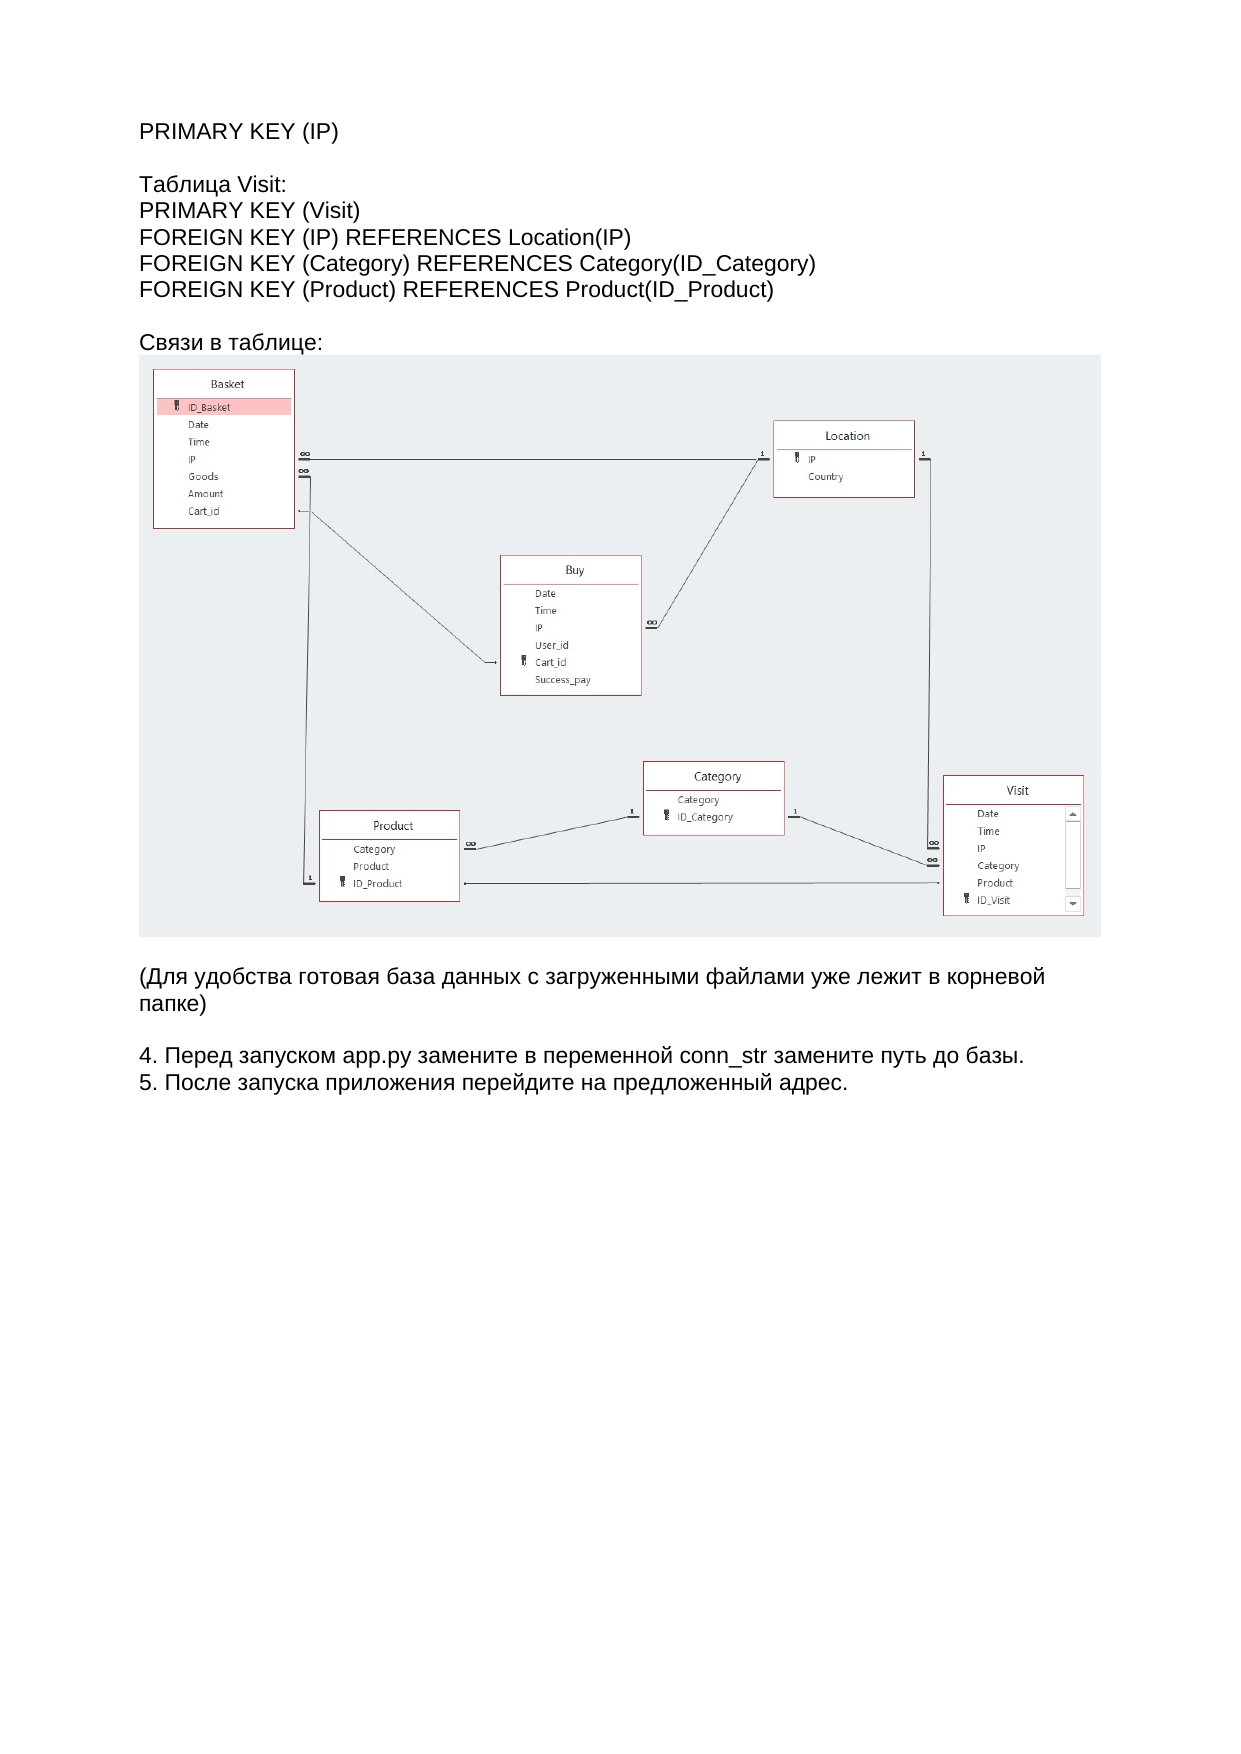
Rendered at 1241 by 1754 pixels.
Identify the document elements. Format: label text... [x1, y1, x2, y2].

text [139, 223, 1101, 250]
text PRIMARY KEY (IP) [139, 118, 1101, 144]
text (Для удобства готовая база данных с загруженными файлами уже лежит в корневой папке) [139, 963, 1101, 1016]
text FOREIGN KEY (Product) REFERENCES Product(ID_Product) [139, 276, 1101, 303]
picture [138, 355, 1102, 937]
text Таблица Visit: [139, 171, 1101, 197]
text PRIMARY KEY (Visit) [139, 197, 1101, 223]
text 4. Перед запуском app.py замените в переменной conn_str замените путь до базы. [139, 1042, 1101, 1069]
text Связи в таблице: [139, 329, 1101, 355]
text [139, 250, 1101, 276]
text 5. После запуска приложения перейдите на предложенный адрес. [139, 1069, 1101, 1095]
